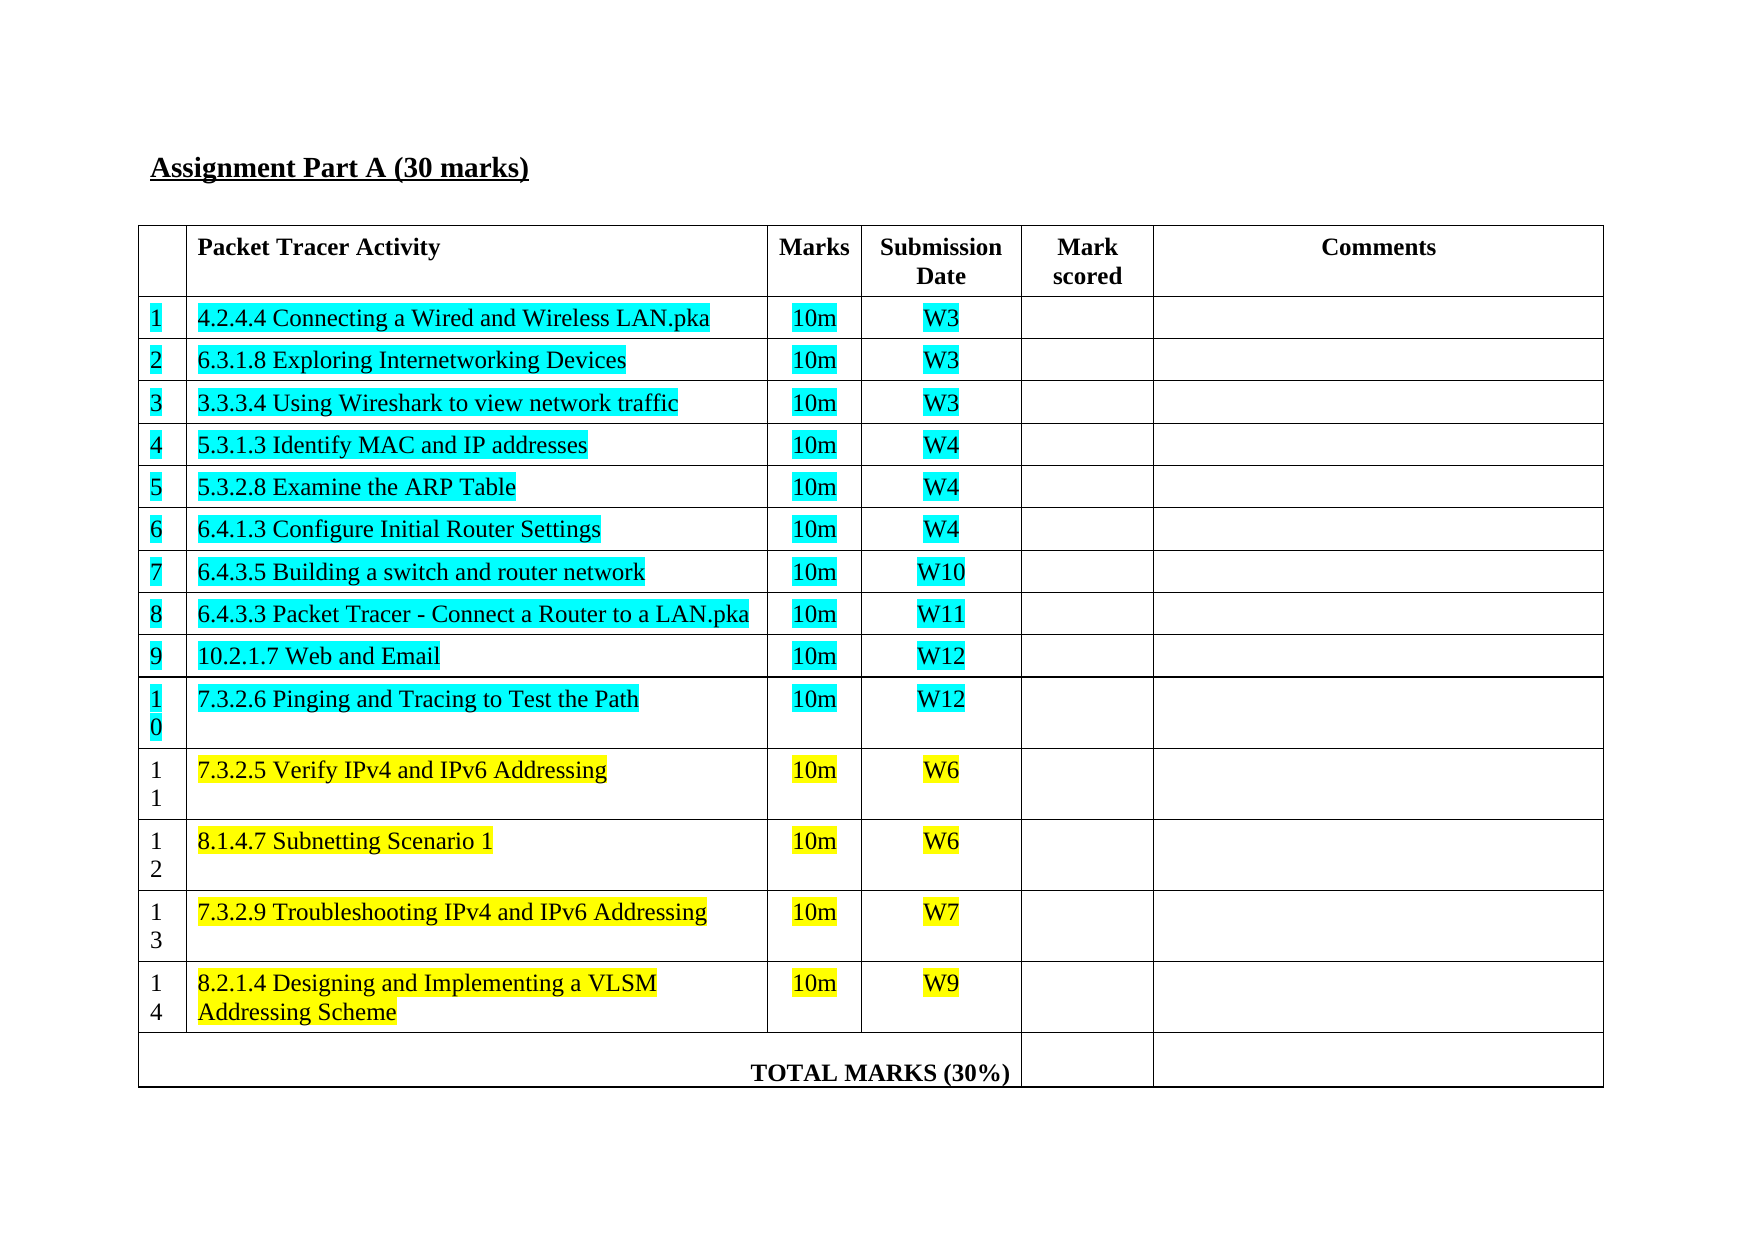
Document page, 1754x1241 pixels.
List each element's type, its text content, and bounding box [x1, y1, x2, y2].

table_cell 1 [139, 297, 186, 338]
table_cell [1154, 551, 1603, 592]
text Assignment Part A (30 marks) [150, 150, 1604, 183]
table_cell 8.2.1.4 Designing and Implementing a VLSM Addressing Scheme [187, 962, 767, 1032]
table_cell 10 [139, 678, 186, 747]
table_cell W9 [862, 962, 1021, 1032]
table_cell 12 [139, 820, 186, 889]
table_cell W4 [862, 466, 1021, 507]
table_cell [1022, 593, 1153, 634]
table_cell [1022, 749, 1153, 818]
table_cell 10m [768, 593, 861, 634]
table_cell [1154, 749, 1603, 818]
table_cell 10m [768, 424, 861, 465]
table_cell W6 [862, 749, 1021, 818]
table_header Submission Date [862, 226, 1021, 296]
table_cell 10m [768, 749, 861, 818]
table_cell W12 [862, 678, 1021, 747]
table_cell 5.3.2.8 Examine the ARP Table [187, 466, 767, 507]
table_cell 7.3.2.9 Troubleshooting IPv4 and IPv6 Addressing [187, 891, 767, 961]
table_cell 2 [139, 339, 186, 380]
table_cell 7.3.2.6 Pinging and Tracing to Test the Path [187, 678, 767, 747]
table_cell [1022, 635, 1153, 676]
table_cell 10m [768, 962, 861, 1032]
table_cell [1154, 678, 1603, 747]
table_cell 4.2.4.4 Connecting a Wired and Wireless LAN.pka [187, 297, 767, 338]
table_cell [1154, 891, 1603, 961]
table_cell [1022, 424, 1153, 465]
table_cell W4 [862, 508, 1021, 549]
table_cell [1154, 297, 1603, 338]
table_cell 4 [139, 424, 186, 465]
table_cell [1154, 381, 1603, 423]
table_cell [1154, 635, 1603, 676]
table_cell [1022, 1033, 1153, 1086]
table_cell 10m [768, 508, 861, 549]
table_cell [1154, 820, 1603, 889]
table_cell 10m [768, 635, 861, 676]
table_cell W4 [862, 424, 1021, 465]
table_cell [1022, 297, 1153, 338]
table_cell [1022, 678, 1153, 747]
table_cell W10 [862, 551, 1021, 592]
table_cell [1154, 1033, 1603, 1086]
table_cell 6.4.3.5 Building a switch and router network [187, 551, 767, 592]
table_cell 13 [139, 891, 186, 961]
table_cell [1022, 466, 1153, 507]
table_cell [1022, 339, 1153, 380]
table_cell 14 [139, 962, 186, 1032]
table_cell 10m [768, 466, 861, 507]
table_cell 10m [768, 551, 861, 592]
table_cell 9 [139, 635, 186, 676]
table_cell W11 [862, 593, 1021, 634]
table_cell 10m [768, 891, 861, 961]
table_cell [1154, 339, 1603, 380]
table_cell 10m [768, 381, 861, 423]
table_cell [1022, 551, 1153, 592]
table_cell 10m [768, 297, 861, 338]
table_cell 6.4.1.3 Configure Initial Router Settings [187, 508, 767, 549]
table_cell 3.3.3.4 Using Wireshark to view network traffic [187, 381, 767, 423]
table_cell [1154, 466, 1603, 507]
table_cell [1022, 891, 1153, 961]
table_cell 10m [768, 820, 861, 889]
table_cell 7.3.2.5 Verify IPv4 and IPv6 Addressing [187, 749, 767, 818]
table_header Marks [768, 226, 861, 296]
table_cell 5 [139, 466, 186, 507]
table_cell 10m [768, 339, 861, 380]
table_cell [1022, 820, 1153, 889]
table_cell 5.3.1.3 Identify MAC and IP addresses [187, 424, 767, 465]
table_cell 6.3.1.8 Exploring Internetworking Devices [187, 339, 767, 380]
table_cell W3 [862, 381, 1021, 423]
table_cell [1154, 424, 1603, 465]
table_cell 10m [768, 678, 861, 747]
table_cell [1022, 508, 1153, 549]
table_cell 8.1.4.7 Subnetting Scenario 1 [187, 820, 767, 889]
table_cell [1022, 381, 1153, 423]
table_cell 7 [139, 551, 186, 592]
table_cell 6.4.3.3 Packet Tracer - Connect a Router to a LAN.pka [187, 593, 767, 634]
table_header Comments [1154, 226, 1603, 296]
table_cell 11 [139, 749, 186, 818]
table_cell 3 [139, 381, 186, 423]
table_cell W7 [862, 891, 1021, 961]
table_cell 10.2.1.7 Web and Email [187, 635, 767, 676]
table_cell [1154, 508, 1603, 549]
table_cell 8 [139, 593, 186, 634]
table_header Packet Tracer Activity [187, 226, 767, 296]
table_cell [1022, 962, 1153, 1032]
table_cell TOTAL MARKS (30%) [139, 1033, 1021, 1086]
table_cell W3 [862, 339, 1021, 380]
table_cell 6 [139, 508, 186, 549]
table_header [139, 226, 186, 296]
table_cell W12 [862, 635, 1021, 676]
table_cell [1154, 962, 1603, 1032]
table_cell [1154, 593, 1603, 634]
table_cell W6 [862, 820, 1021, 889]
table_cell W3 [862, 297, 1021, 338]
table_header Mark scored [1022, 226, 1153, 296]
